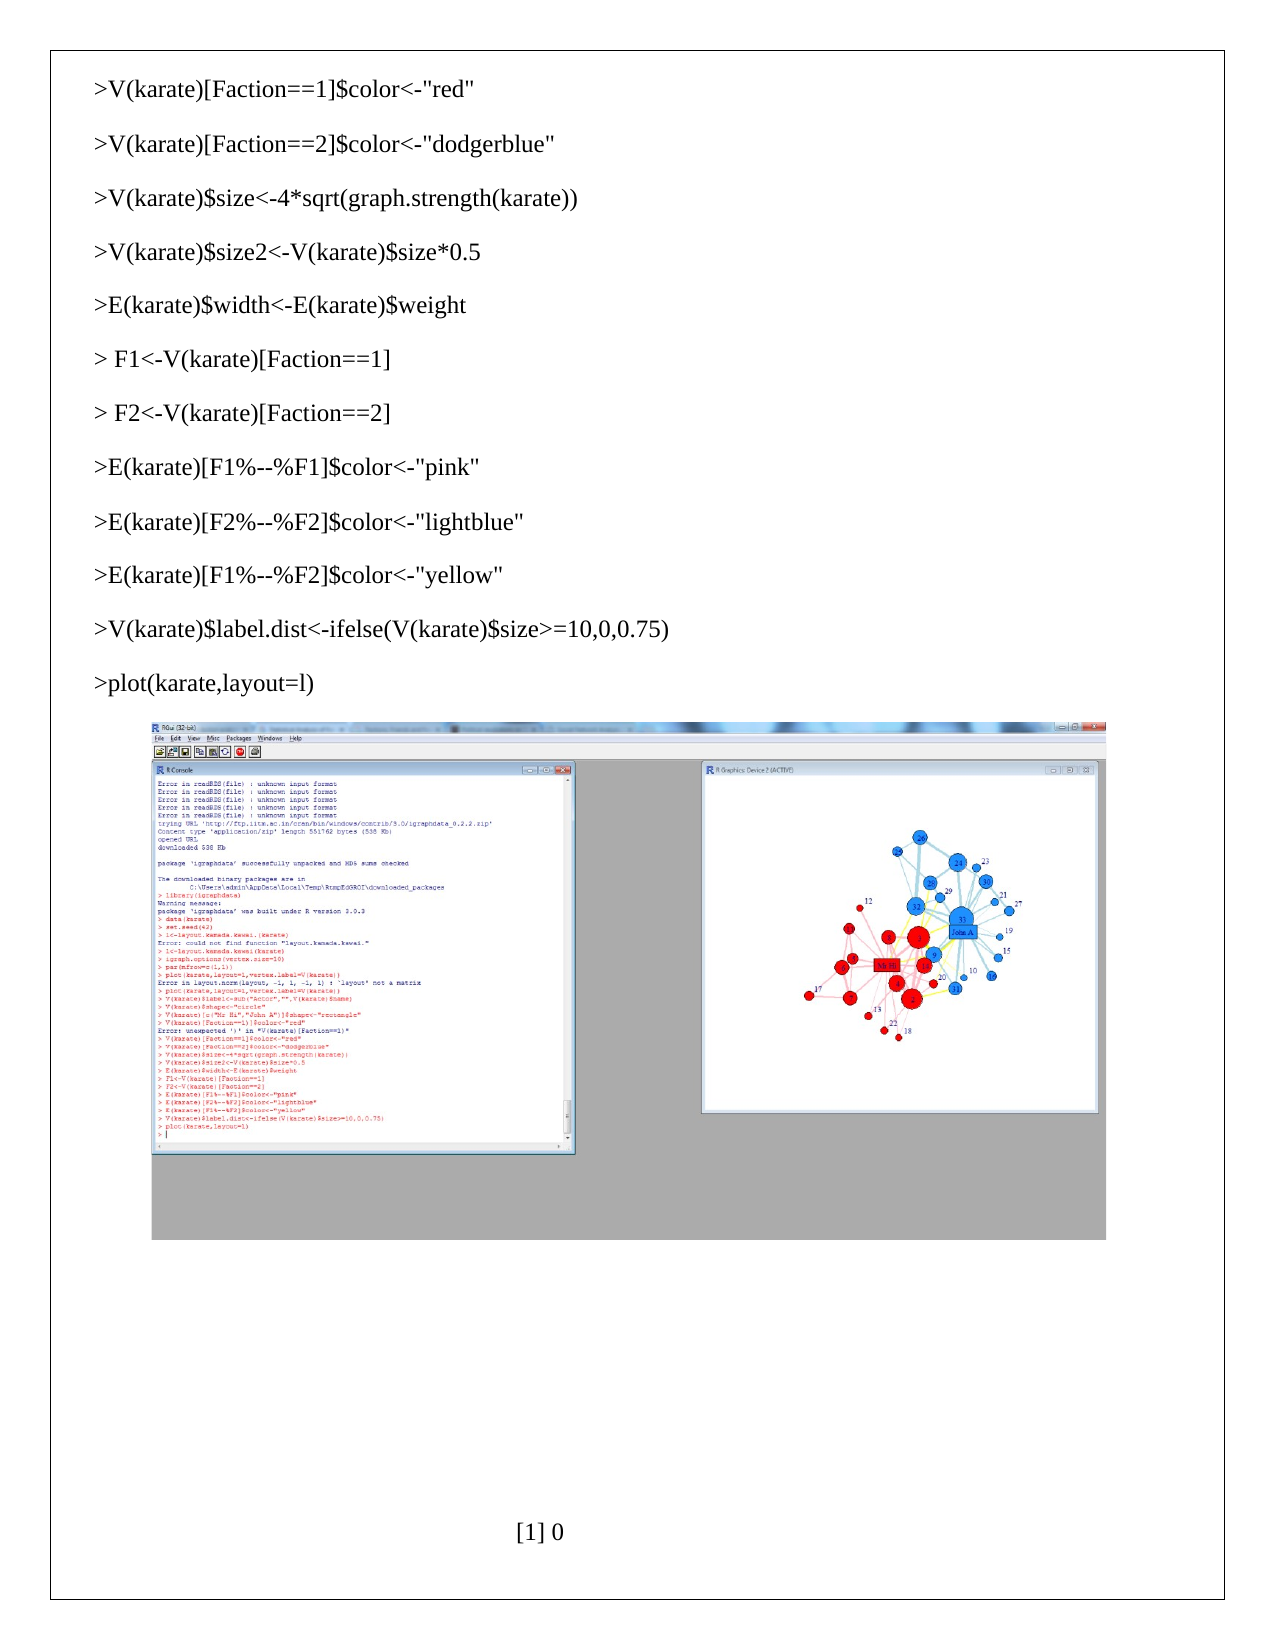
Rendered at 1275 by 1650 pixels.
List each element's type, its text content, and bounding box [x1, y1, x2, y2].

text >V(karate)$label.dist<-ifelse(V(karate)$size>=10,0,0.75) [94, 614, 1194, 643]
text >E(karate)$width<-E(karate)$weight [94, 291, 1194, 319]
text >E(karate)[F2%--%F2]$color<-"lightblue" [94, 507, 1194, 535]
text >E(karate)[F1%--%F1]$color<-"pink" [94, 452, 1194, 481]
text >V(karate)[Faction==1]$color<-"red" [94, 74, 1194, 103]
picture [151, 722, 1107, 1240]
text >E(karate)[F1%--%F2]$color<-"yellow" [94, 560, 1194, 589]
list F2<-V(karate)[Faction==2] [93, 398, 1194, 427]
list F1<-V(karate)[Faction==1] [93, 344, 1194, 373]
text >V(karate)$size<-4*sqrt(graph.strength(karate)) [94, 183, 1194, 211]
text >V(karate)$size2<-V(karate)$size*0.5 [94, 237, 1194, 265]
text >V(karate)[Faction==2]$color<-"dodgerblue" [94, 129, 1194, 157]
text >plot(karate,layout=l) [94, 668, 1194, 697]
